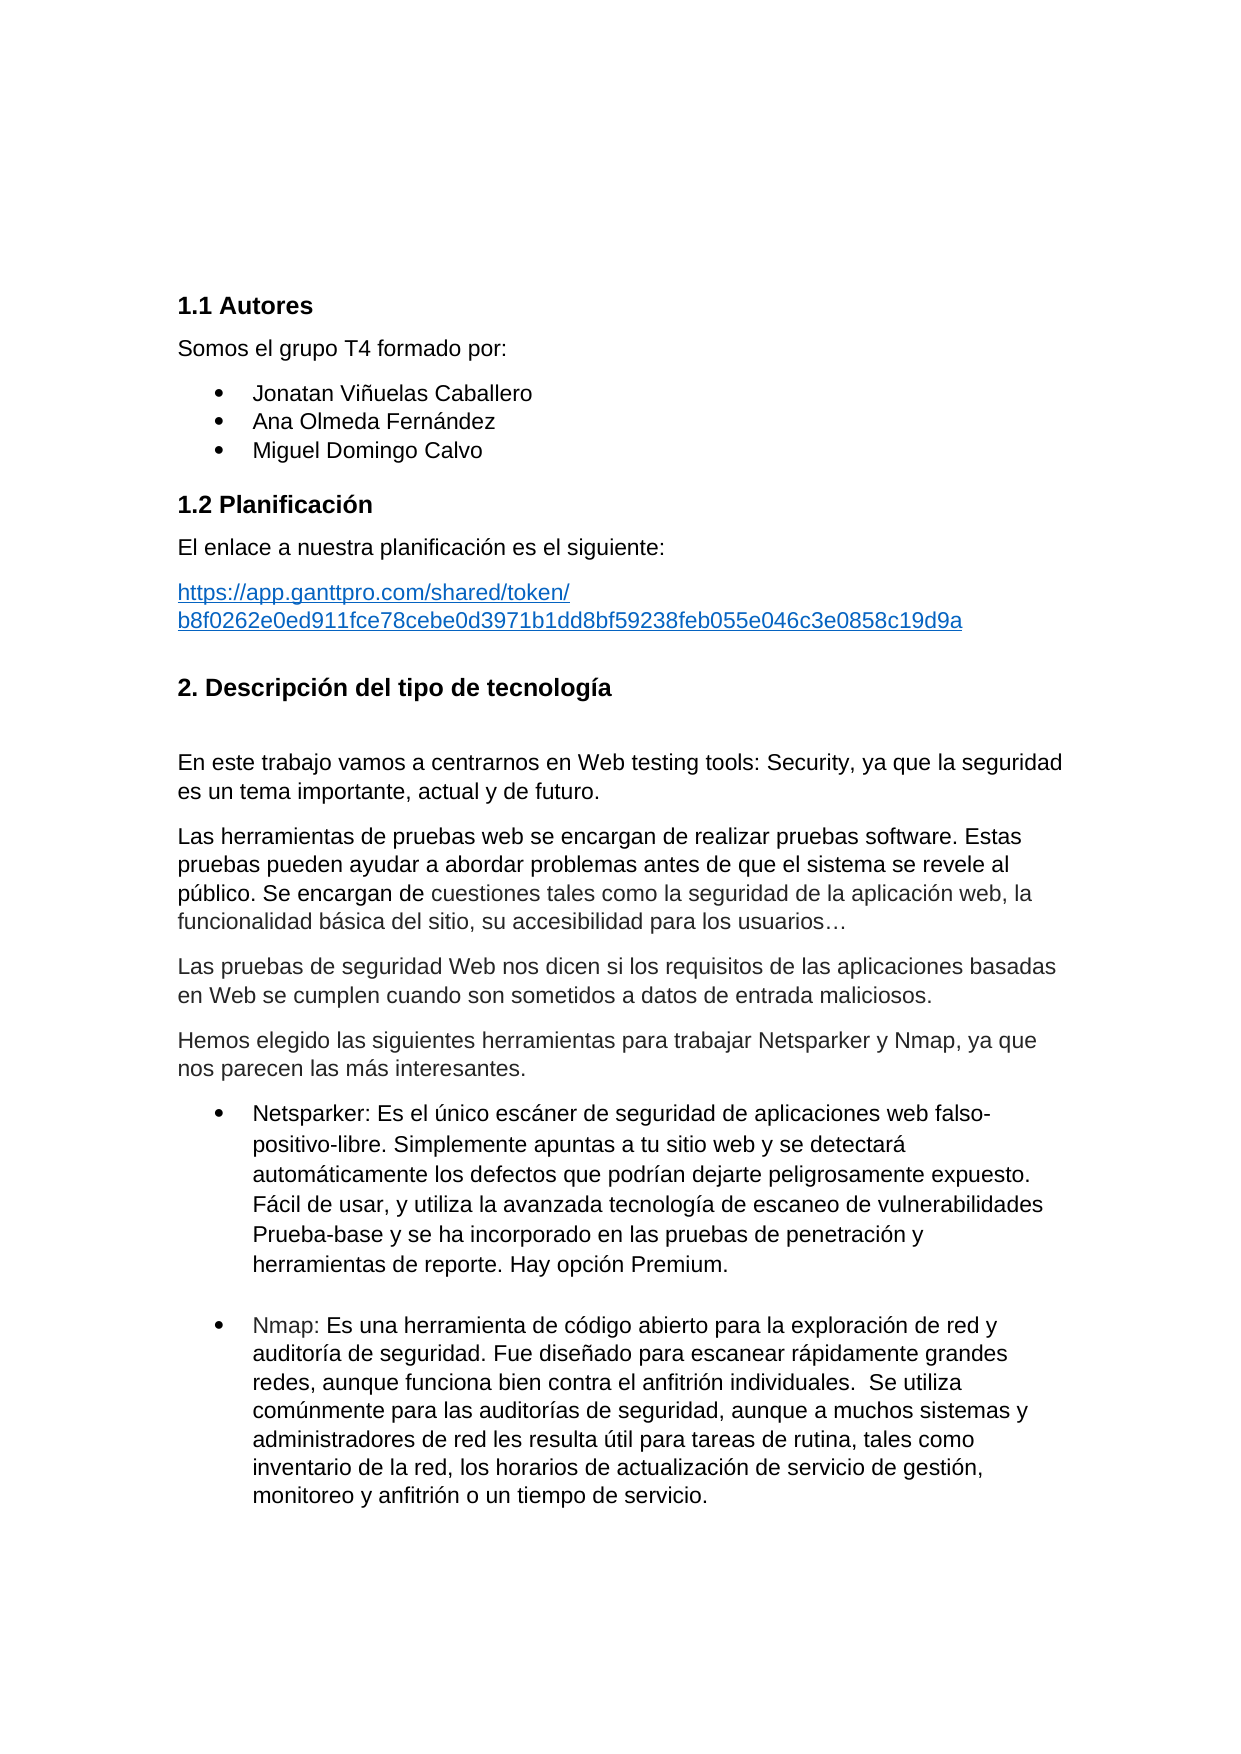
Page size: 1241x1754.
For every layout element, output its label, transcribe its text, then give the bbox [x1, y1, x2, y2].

list Nmap: Es una herramienta de código abierto para la exploración de red y auditoría de seguridad. Fue diseñado para escanear rápidamente grandes redes, aunque funciona bien contra el anfitrión individuales. Se utiliza comúnmente para las auditorías de seguridad, aunque a muchos sistemas y administradores de red les resulta útil para tareas de rutina, tales como inventario de la red, los horarios de actualización de servicio de gestión, monitoreo y anfitrión o un tiempo de servicio. [215, 1312, 1063, 1509]
list Fácil de usar, y utiliza la avanzada tecnología de escaneo de vulnerabilidades Prueba-base y se ha incorporado en las pruebas de penetración y herramientas de reporte. Hay opción Premium. [252, 1191, 1063, 1278]
text Las pruebas de seguridad Web nos dicen si los requisitos de las aplicaciones basadas en Web se cumplen cuando son sometidos a datos de entrada maliciosos. [177, 953, 1063, 1008]
text Somos el grupo T4 formado por: [177, 335, 1063, 361]
list Netsparker: Es el único escáner de seguridad de aplicaciones web falso-positivo-libre. Simplemente apuntas a tu sitio web y se detectará automáticamente los defectos que podrían dejarte peligrosamente expuesto. [215, 1100, 1063, 1187]
subtitle 1.1 Autores [177, 291, 1063, 320]
text Hemos elegido las siguientes herramientas para trabajar Netsparker y Nmap, ya que nos parecen las más interesantes. [177, 1027, 1063, 1082]
list Ana Olmeda Fernández [215, 408, 1063, 435]
text El enlace a nuestra planificación es el siguiente: [177, 534, 1063, 560]
subtitle 1.2 Planificación [177, 490, 1063, 519]
list Miguel Domingo Calvo [215, 437, 1063, 463]
list Jonatan Viñuelas Caballero [215, 380, 1063, 406]
text Las herramientas de pruebas web se encargan de realizar pruebas software. Estas pruebas pueden ayudar a abordar problemas antes de que el sistema se revele al público. Se encargan de cuestiones tales como la seguridad de la aplicación web, la funcionalidad básica del sitio, su accesibilidad para los usuarios… [177, 823, 1063, 934]
text https://app.ganttpro.com/shared/token/b8f0262e0ed911fce78cebe0d3971b1dd8bf59238feb055e046c3e0858c19d9a [177, 579, 1063, 634]
text En este trabajo vamos a centrarnos en Web testing tools: Security, ya que la seguridad es un tema importante, actual y de futuro. [177, 749, 1063, 804]
subtitle 2. Descripción del tipo de tecnología [177, 673, 1063, 702]
